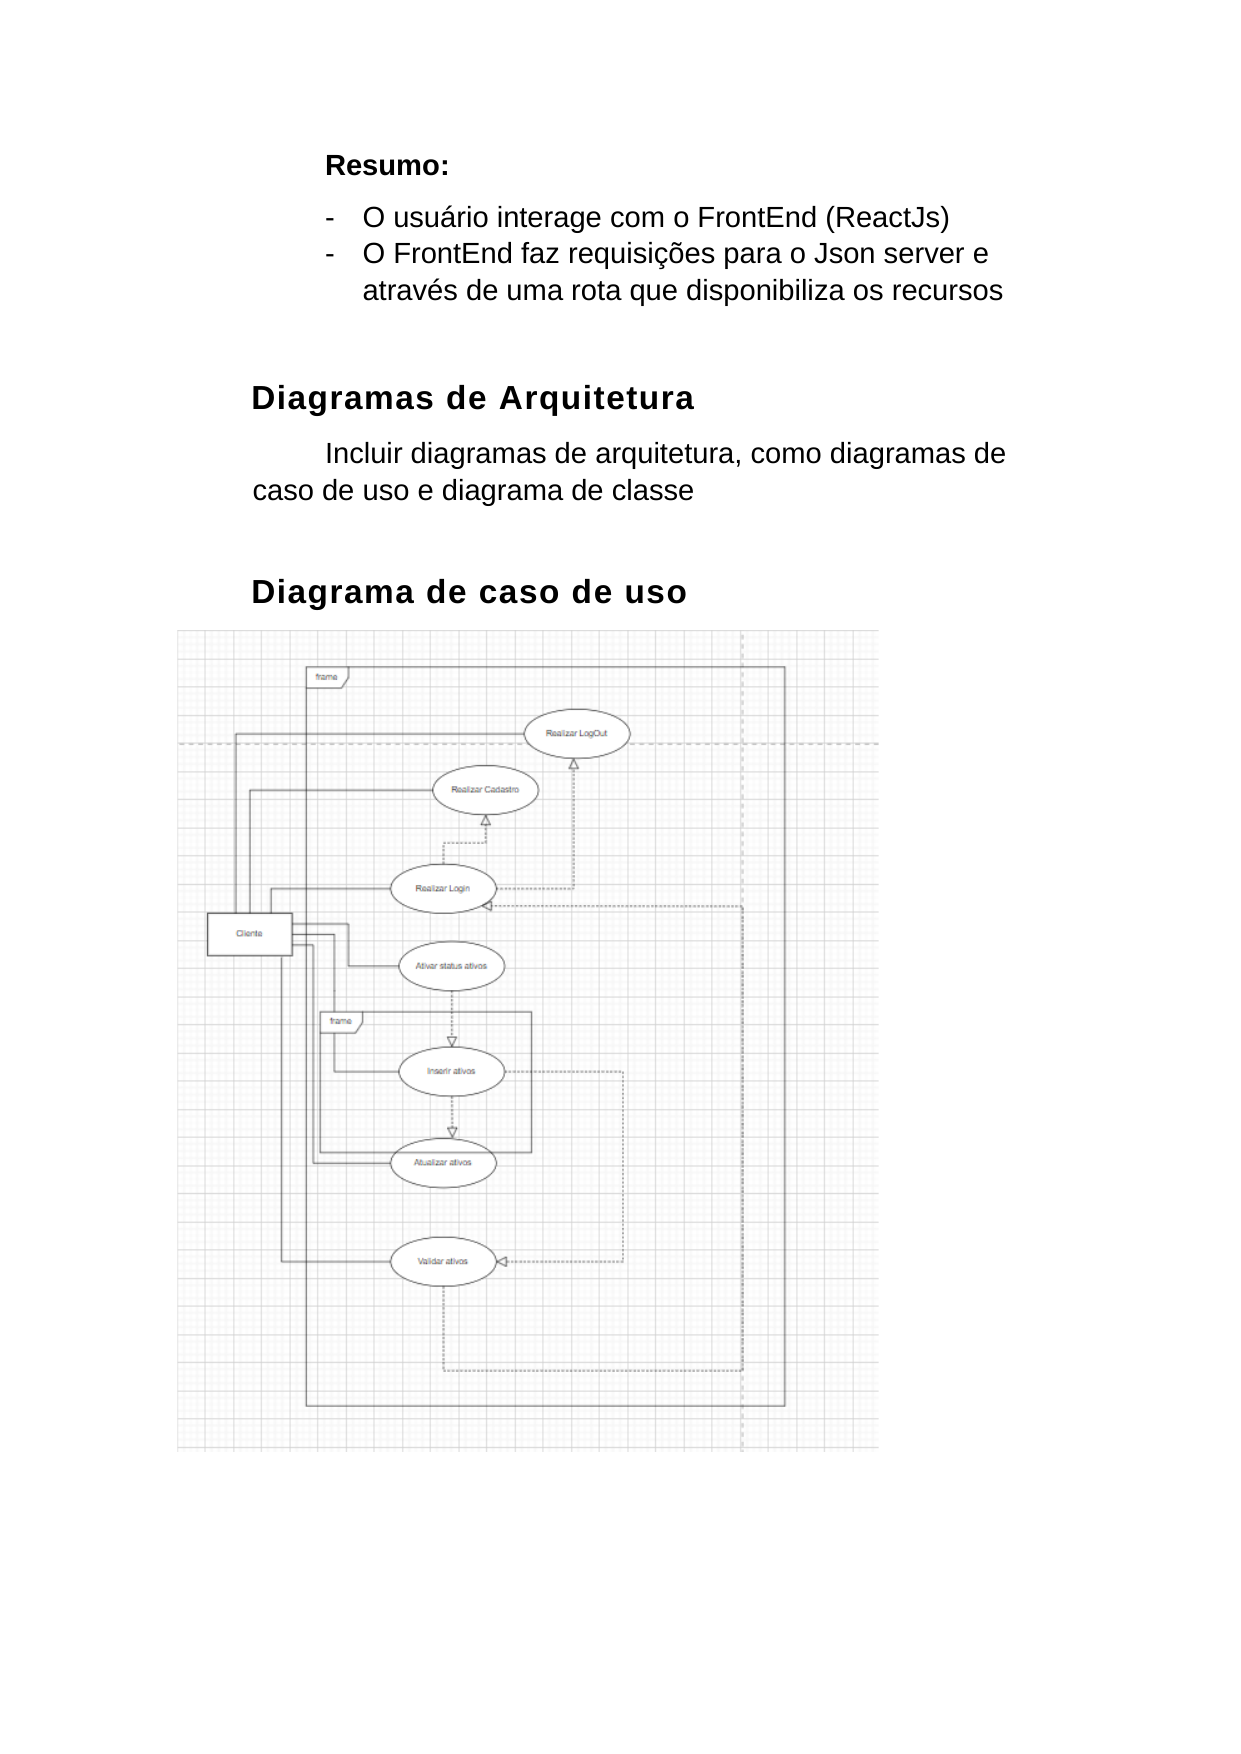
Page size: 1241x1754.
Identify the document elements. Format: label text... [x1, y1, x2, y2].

picture [177, 630, 879, 1452]
subtitle Diagrama de caso de uso [251, 572, 1063, 610]
subtitle Diagramas de Arquitetura [251, 378, 1063, 417]
list O usuário interage com o FrontEnd (ReactJs) [325, 200, 1063, 234]
list Incluir diagramas de arquitetura, como diagramas de caso de uso e diagrama de classe [252, 436, 1063, 506]
text Resumo: [251, 148, 1063, 181]
list O FrontEnd faz requisições para o Json server e através de uma rota que disponibiliza os recursos [325, 237, 1063, 306]
